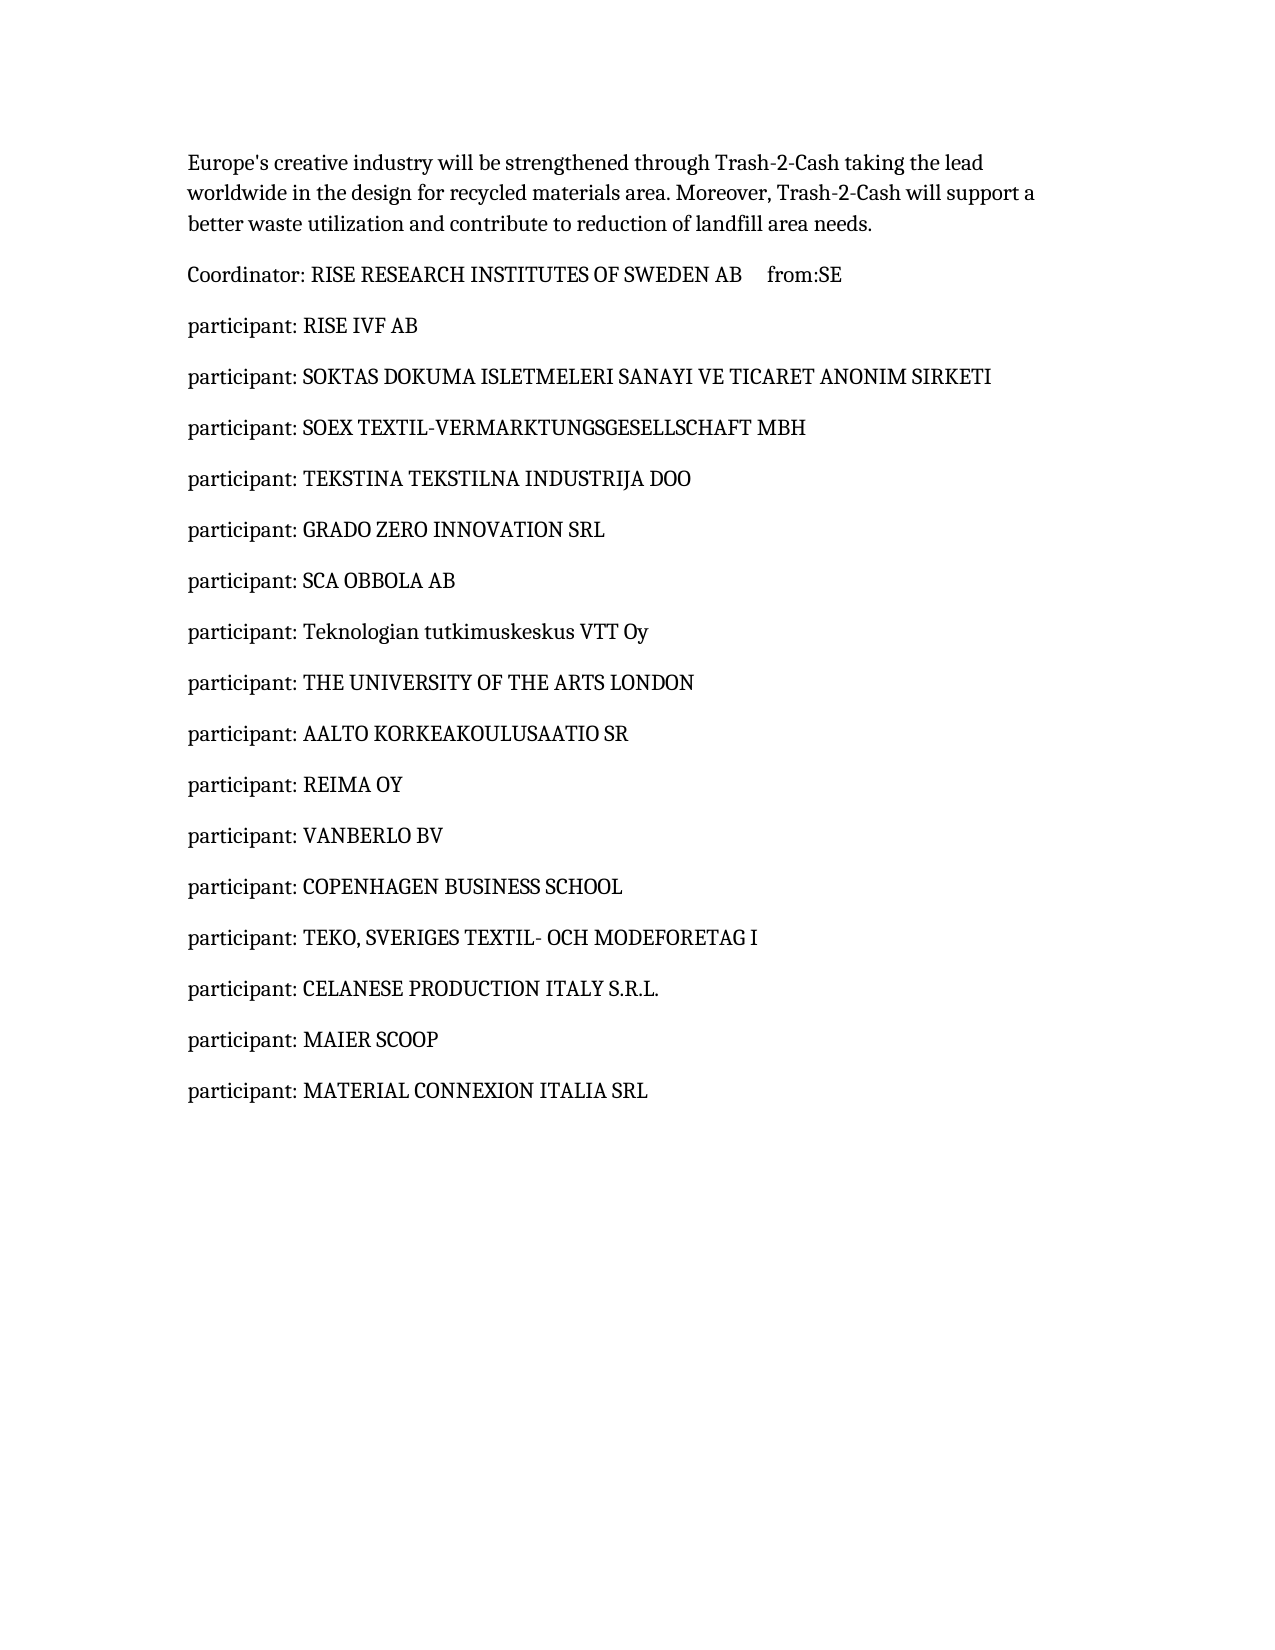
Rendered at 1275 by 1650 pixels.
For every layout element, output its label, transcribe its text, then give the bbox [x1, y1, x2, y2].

text participant: VANBERLO BV [187, 823, 1087, 849]
text participant: GRADO ZERO INNOVATION SRL [187, 517, 1087, 543]
text participant: TEKSTINA TEKSTILNA INDUSTRIJA DOO [187, 466, 1087, 492]
text participant: COPENHAGEN BUSINESS SCHOOL [187, 874, 1087, 900]
text participant: SOKTAS DOKUMA ISLETMELERI SANAYI VE TICARET ANONIM SIRKETI [187, 363, 1087, 390]
text participant: SOEX TEXTIL-VERMARKTUNGSGESELLSCHAFT MBH [187, 414, 1087, 441]
text participant: SCA OBBOLA AB [187, 568, 1087, 594]
text participant: RISE IVF AB [187, 312, 1087, 339]
text participant: MAIER SCOOP [187, 1027, 1087, 1053]
text participant: CELANESE PRODUCTION ITALY S.R.L. [187, 976, 1087, 1002]
text participant: Teknologian tutkimuskeskus VTT Oy [187, 619, 1087, 645]
text Coordinator: RISE RESEARCH INSTITUTES OF SWEDEN AB from:SE [187, 261, 1087, 288]
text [187, 150, 1087, 237]
text participant: AALTO KORKEAKOULUSAATIO SR [187, 721, 1087, 747]
text participant: THE UNIVERSITY OF THE ARTS LONDON [187, 670, 1087, 696]
text participant: REIMA OY [187, 772, 1087, 798]
text participant: TEKO, SVERIGES TEXTIL- OCH MODEFORETAG I [187, 925, 1087, 951]
text participant: MATERIAL CONNEXION ITALIA SRL [187, 1078, 1087, 1104]
